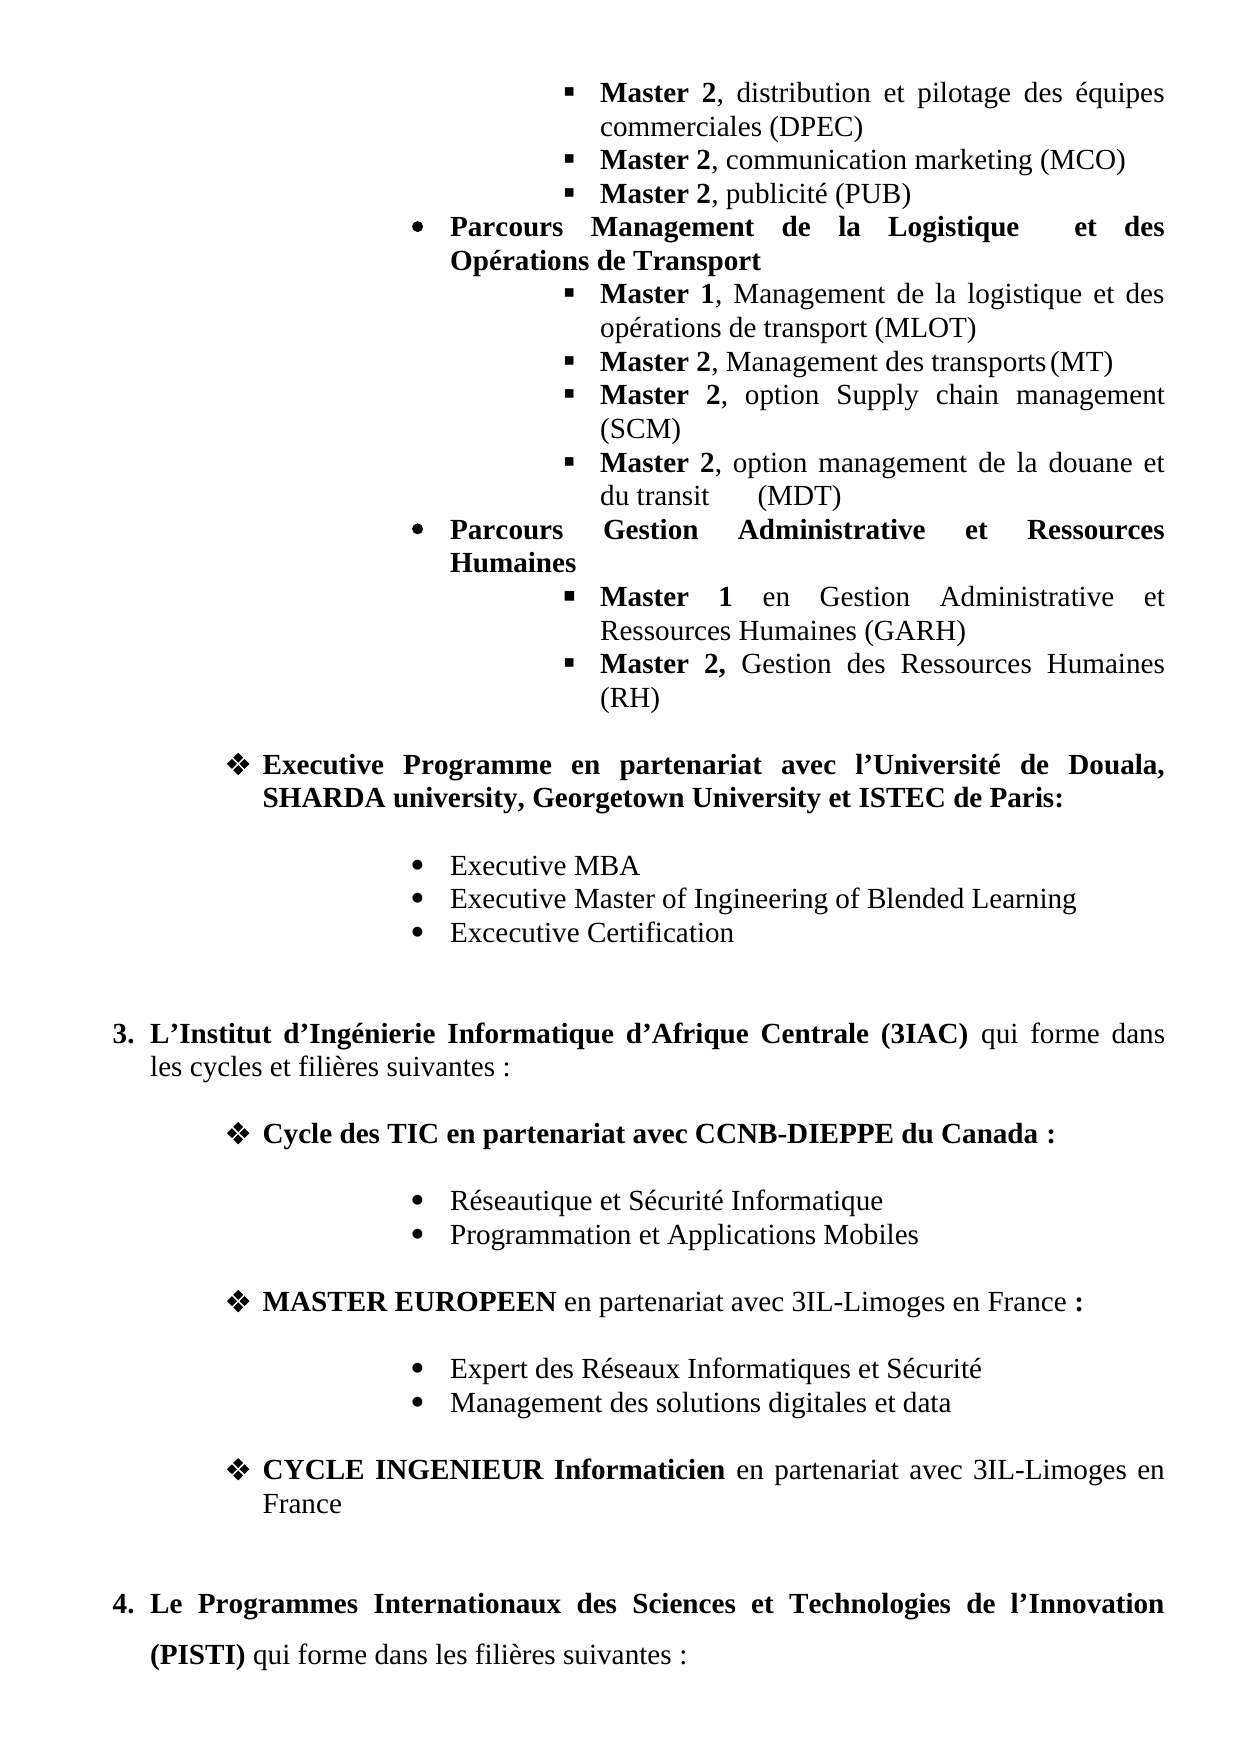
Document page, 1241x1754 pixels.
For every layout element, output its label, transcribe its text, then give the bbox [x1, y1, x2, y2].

list Management des solutions digitales et data [412, 1385, 1165, 1419]
list Excecutive Certification [412, 915, 1165, 949]
list Master 2, Gestion des Ressources Humaines (RH) [562, 646, 1165, 713]
list Programmation et Applications Mobiles [412, 1217, 1165, 1251]
list Master 2, option management de la douane et du transit (MDT) [562, 445, 1165, 512]
list Expert des Réseaux Informatiques et Sécurité [412, 1352, 1165, 1385]
list Réseautique et Sécurité Informatique [412, 1183, 1165, 1217]
list Parcours Gestion Administrative et Ressources Humaines [412, 512, 1165, 579]
list Master 2, option Supply chain management (SCM) [562, 377, 1165, 445]
list CYCLE INGENIEUR Informaticien en partenariat avec 3IL-Limoges en France [225, 1452, 1165, 1519]
list Master 2, distribution et pilotage des équipes commerciales (DPEC) [562, 75, 1165, 142]
list Executive Programme en partenariat avec l’Université de Douala, SHARDA university, Georgetown University et ISTEC de Paris: [225, 747, 1165, 814]
list Master 1 en Gestion Administrative et Ressources Humaines (GARH) [562, 579, 1165, 646]
list Master 2, Management des transports (MT) [562, 344, 1165, 377]
list Parcours Management de la Logistique et des Opérations de Transport [412, 209, 1165, 277]
list Executive Master of Ingineering of Blended Learning [412, 881, 1165, 915]
list Executive MBA [412, 848, 1165, 881]
list Master 1, Management de la logistique et des opérations de transport (MLOT) [562, 277, 1165, 344]
list MASTER EUROPEEN en partenariat avec 3IL-Limoges en France : [225, 1284, 1165, 1318]
list L’Institut d’Ingénierie Informatique d’Afrique Centrale (3IAC) qui forme dans les cycles et filières suivantes : [112, 1016, 1165, 1083]
list Master 2, publicité (PUB) [562, 176, 1165, 209]
list Cycle des TIC en partenariat avec CCNB-DIEPPE du Canada : [225, 1116, 1165, 1150]
list Master 2, communication marketing (MCO) [562, 142, 1165, 176]
list Le Programmes Internationaux des Sciences et Technologies de l’Innovation (PISTI) qui forme dans les filières suivantes : [112, 1587, 1165, 1671]
